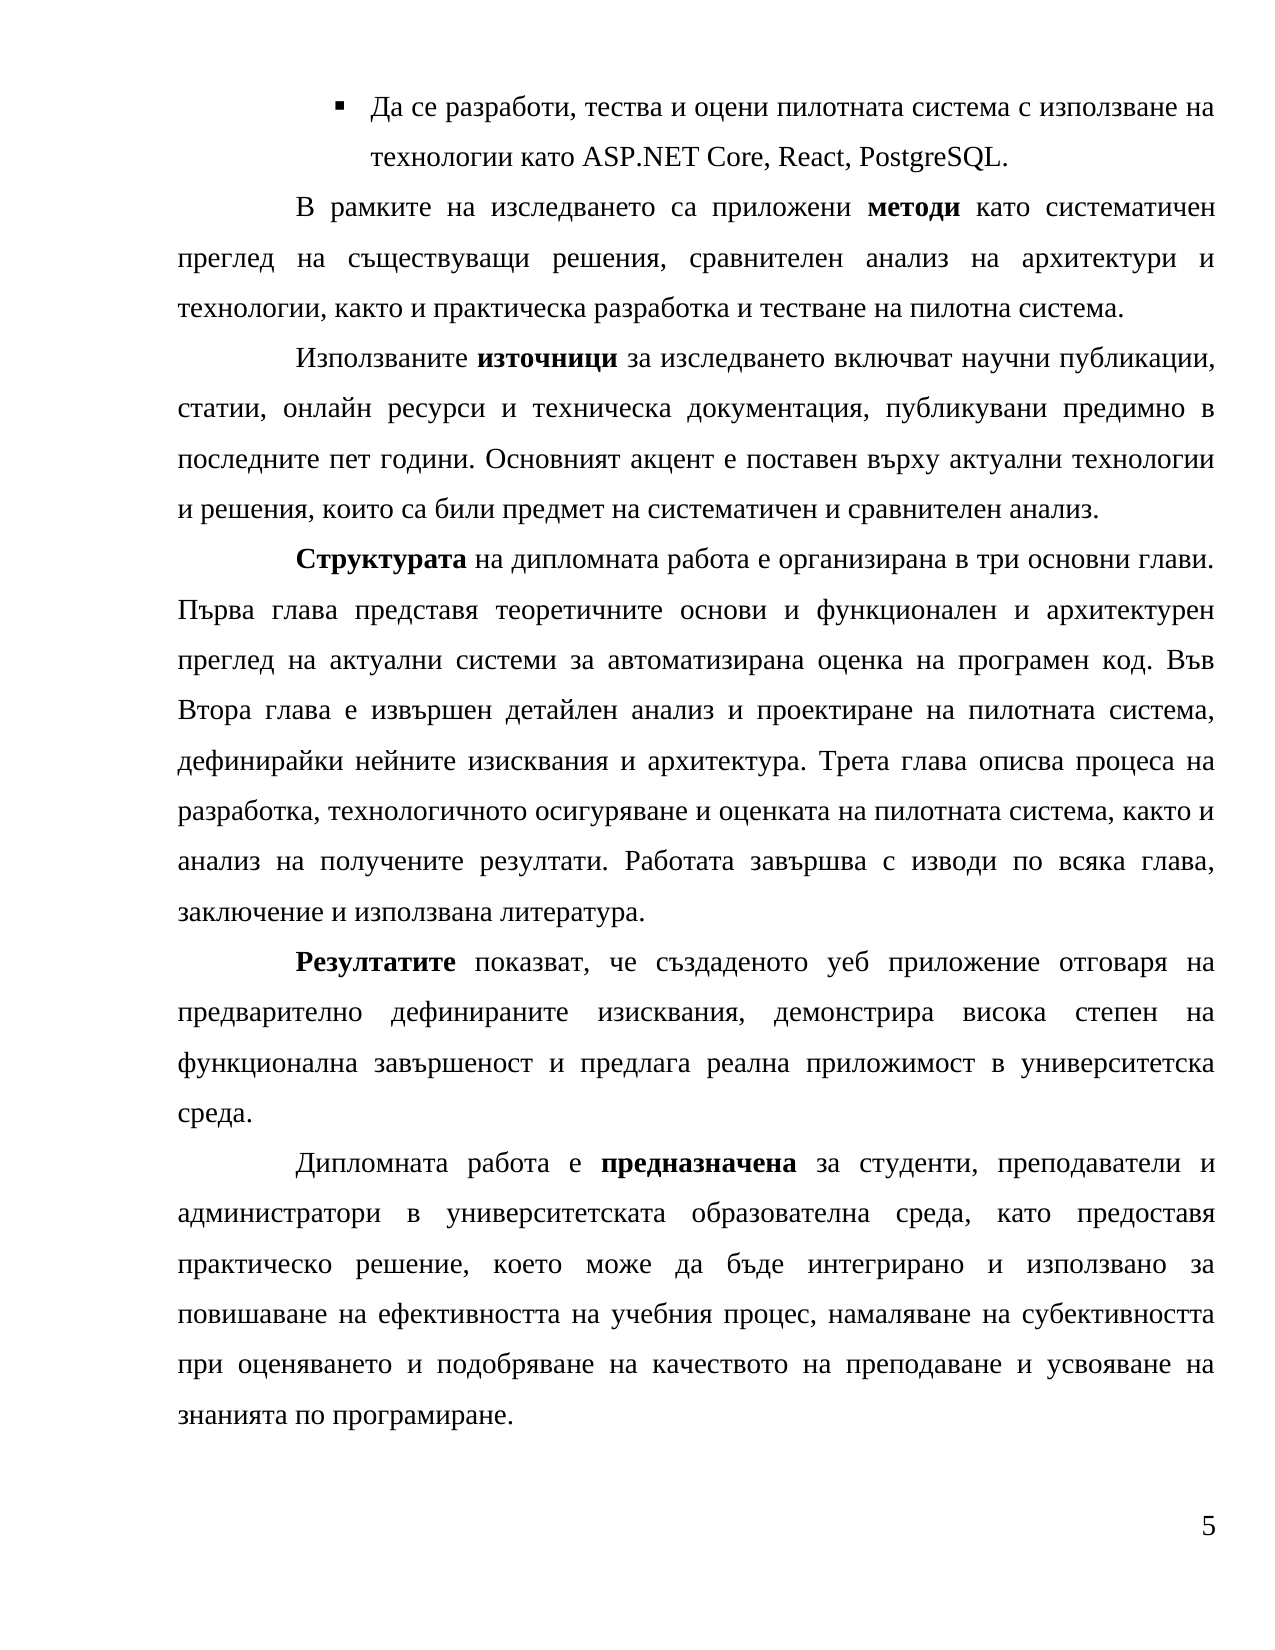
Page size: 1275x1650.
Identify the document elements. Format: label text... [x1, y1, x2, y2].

text Дипломната работа е предназначена за студенти, преподаватели и администратори в университетската образователна среда, като предоставя практическо решение, което може да бъде интегрирано и използвано за повишаване на ефективността на учебния процес, намаляване на субективността при оценяването и подобряване на качеството на преподаване и усвояване на знанията по програмиране. [177, 1145, 1216, 1430]
list Да се разработи, тества и оцени пилотната система с използване на технологии като ASP.NET Core, React, PostgreSQL. [333, 89, 1216, 173]
text В рамките на изследването са приложени методи като систематичен преглед на съществуващи решения, сравнителен анализ на архитектури и технологии, както и практическа разработка и тестване на пилотна система. [177, 189, 1216, 323]
text Структурата на дипломната работа е организирана в три основни глави. Първа глава представя теоретичните основи и функционален и архитектурен преглед на актуални системи за автоматизирана оценка на програмен код. Във Втора глава е извършен детайлен анализ и проектиране на пилотната система, дефинирайки нейните изисквания и архитектура. Трета глава описва процеса на разработка, технологичното осигуряване и оценката на пилотната система, както и анализ на получените резултати. Работата завършва с изводи по всяка глава, заключение и използвана литература. [177, 542, 1216, 927]
text Използваните източници за изследването включват научни публикации, статии, онлайн ресурси и техническа документация, публикувани предимно в последните пет години. Основният акцент е поставен върху актуални технологии и решения, които са били предмет на систематичен и сравнителен анализ. [177, 340, 1216, 525]
text Резултатите показват, че създаденото уеб приложение отговаря на предварително дефинираните изисквания, демонстрира висока степен на функционална завършеност и предлага реална приложимост в университетска среда. [177, 944, 1216, 1128]
